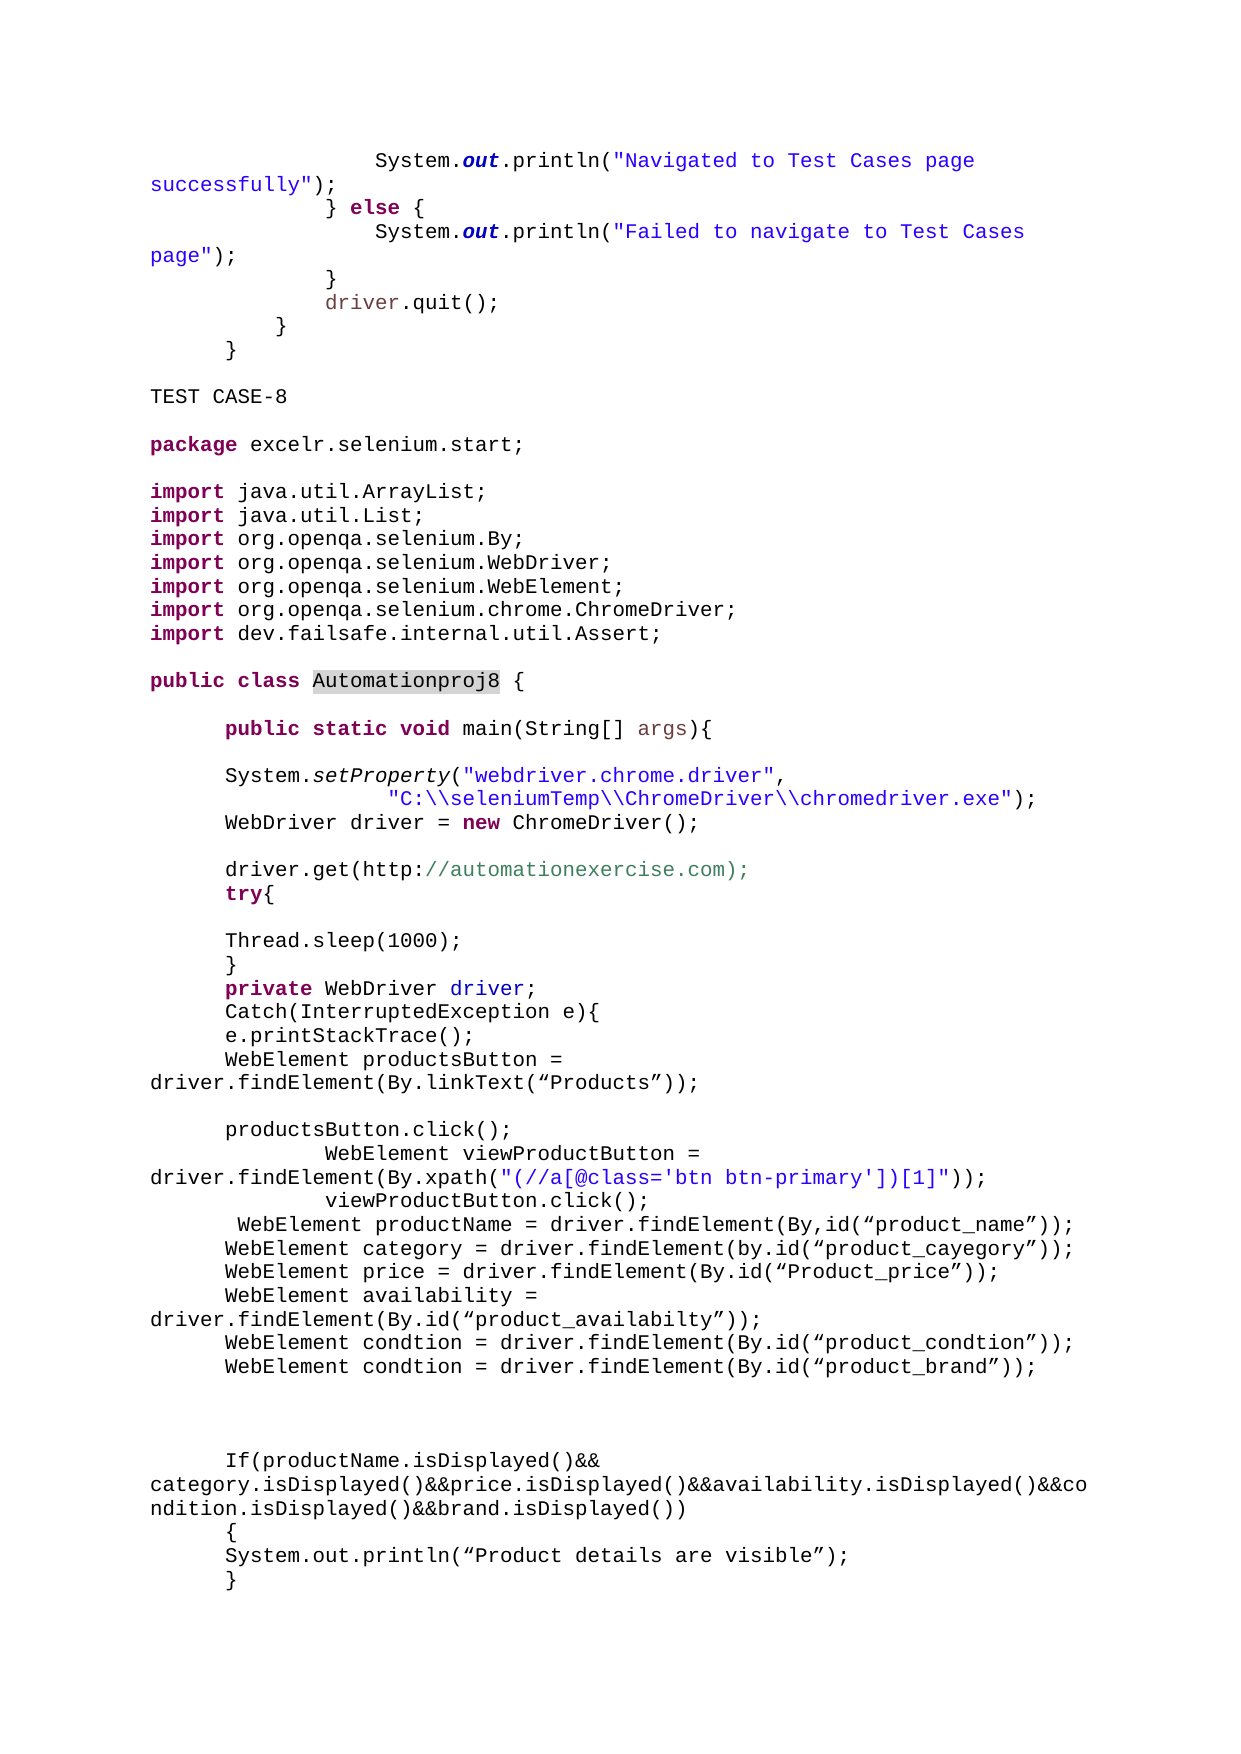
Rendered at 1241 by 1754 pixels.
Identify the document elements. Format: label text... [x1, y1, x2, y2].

text System.out.println("Navigated to Test Cases page successfully"); [150, 150, 1090, 197]
text } [150, 339, 1090, 363]
text WebElement productsButton = driver.findElement(By.linkText(“Products”)); [150, 1048, 1090, 1096]
text import org.openqa.selenium.By; [150, 528, 1090, 552]
text e.printStackTrace(); [150, 1025, 1090, 1048]
text try{ [150, 883, 1090, 907]
text private WebDriver driver; [150, 978, 1090, 1001]
text System.setProperty("webdriver.chrome.driver", [150, 765, 1090, 788]
text WebElement price = driver.findElement(By.id(“Product_price”)); [150, 1261, 1090, 1285]
text "C:\\seleniumTemp\\ChromeDriver\\chromedriver.exe"); [150, 788, 1090, 812]
text WebElement productName = driver.findElement(By,id(“product_name”)); [150, 1214, 1090, 1238]
text driver.quit(); [150, 292, 1090, 316]
text } [150, 268, 1090, 292]
text import dev.failsafe.internal.util.Assert; [150, 623, 1090, 647]
text Catch(InterruptedException e){ [150, 1001, 1090, 1025]
text import org.openqa.selenium.WebElement; [150, 576, 1090, 599]
text import org.openqa.selenium.chrome.ChromeDriver; [150, 599, 1090, 623]
text WebElement condtion = driver.findElement(By.id(“product_condtion”)); [150, 1332, 1090, 1356]
text import org.openqa.selenium.WebDriver; [150, 552, 1090, 576]
text driver.get(http://automationexercise.com); [150, 859, 1090, 883]
text WebElement availability = driver.findElement(By.id(“product_availabilty”)); [150, 1285, 1090, 1332]
text { [150, 1521, 1090, 1545]
text import java.util.List; [150, 505, 1090, 528]
text viewProductButton.click(); [150, 1190, 1090, 1214]
text TEST CASE-8 [150, 386, 1090, 410]
text System.out.println("Failed to navigate to Test Cases page"); [150, 221, 1090, 268]
text public class Automationproj8 { [150, 670, 313, 694]
text WebElement category = driver.findElement(by.id(“product_cayegory”)); [150, 1238, 1090, 1261]
text } [150, 1569, 1090, 1592]
text } [150, 316, 1090, 339]
text public static void main(String[] args){ [150, 717, 1090, 741]
text WebElement viewProductButton = driver.findElement(By.xpath("(//a[@class='btn btn-primary'])[1]")); [150, 1143, 1090, 1190]
text package excelr.selenium.start; [150, 434, 1090, 457]
text } else { [150, 197, 1090, 221]
text WebElement condtion = driver.findElement(By.id(“product_brand”)); [150, 1356, 1090, 1379]
text System.out.println(“Product details are visible”); [150, 1545, 1090, 1569]
text public class Automationproj8 { [500, 670, 1090, 694]
text productsButton.click(); [150, 1119, 1090, 1143]
text } [150, 954, 1090, 978]
text WebDriver driver = new ChromeDriver(); [150, 812, 1090, 836]
text If(productName.isDisplayed()&& category.isDisplayed()&&price.isDisplayed()&&availability.isDisplayed()&&condition.isDisplayed()&&brand.isDisplayed()) [150, 1451, 1090, 1521]
text import java.util.ArrayList; [150, 481, 1090, 505]
text Thread.sleep(1000); [150, 930, 1090, 954]
